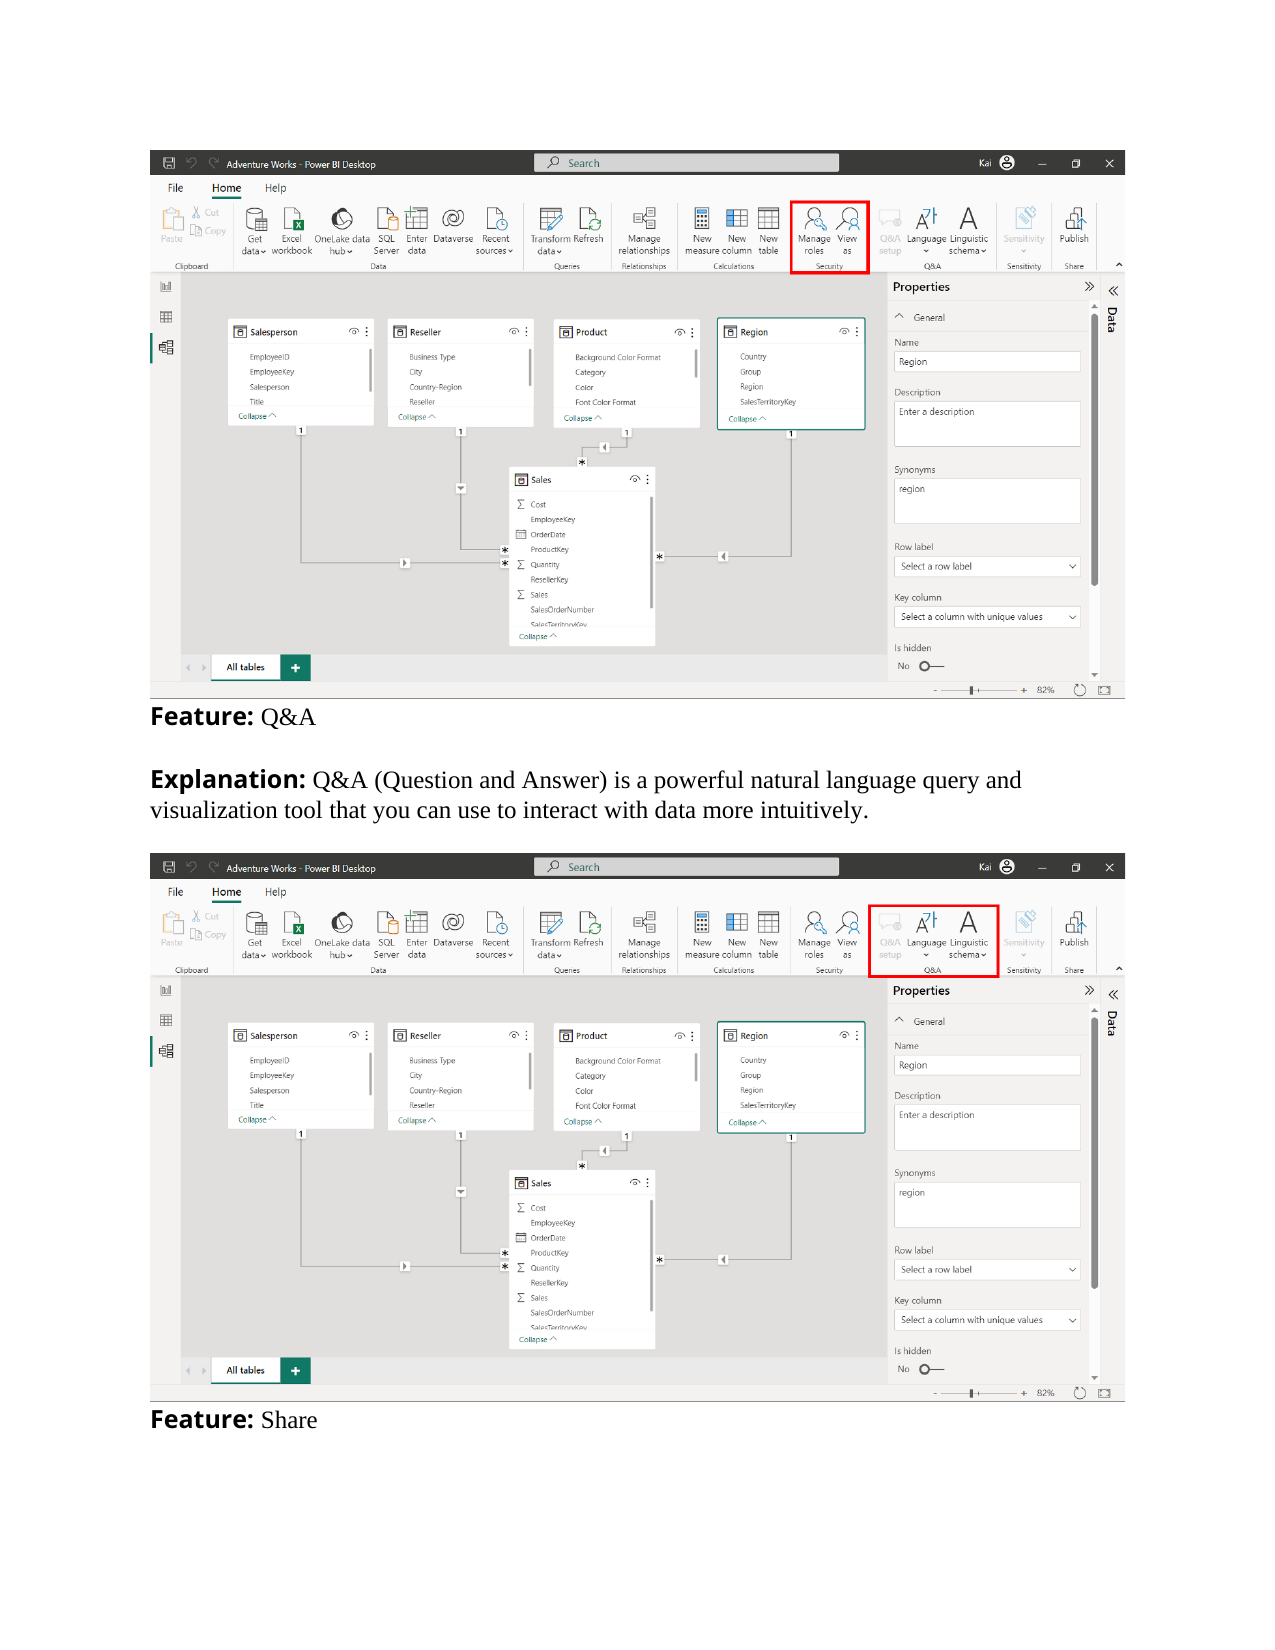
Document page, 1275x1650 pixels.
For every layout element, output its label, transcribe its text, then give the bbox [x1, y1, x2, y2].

picture [150, 150, 1125, 699]
text Feature: Q&A [150, 699, 1125, 732]
text Explanation: Q&A (Question and Answer) is a powerful natural language query and visualization tool that you can use to interact with data more intuitively. [150, 762, 1125, 824]
text Feature: Share [150, 1402, 1125, 1436]
picture [150, 853, 1125, 1402]
